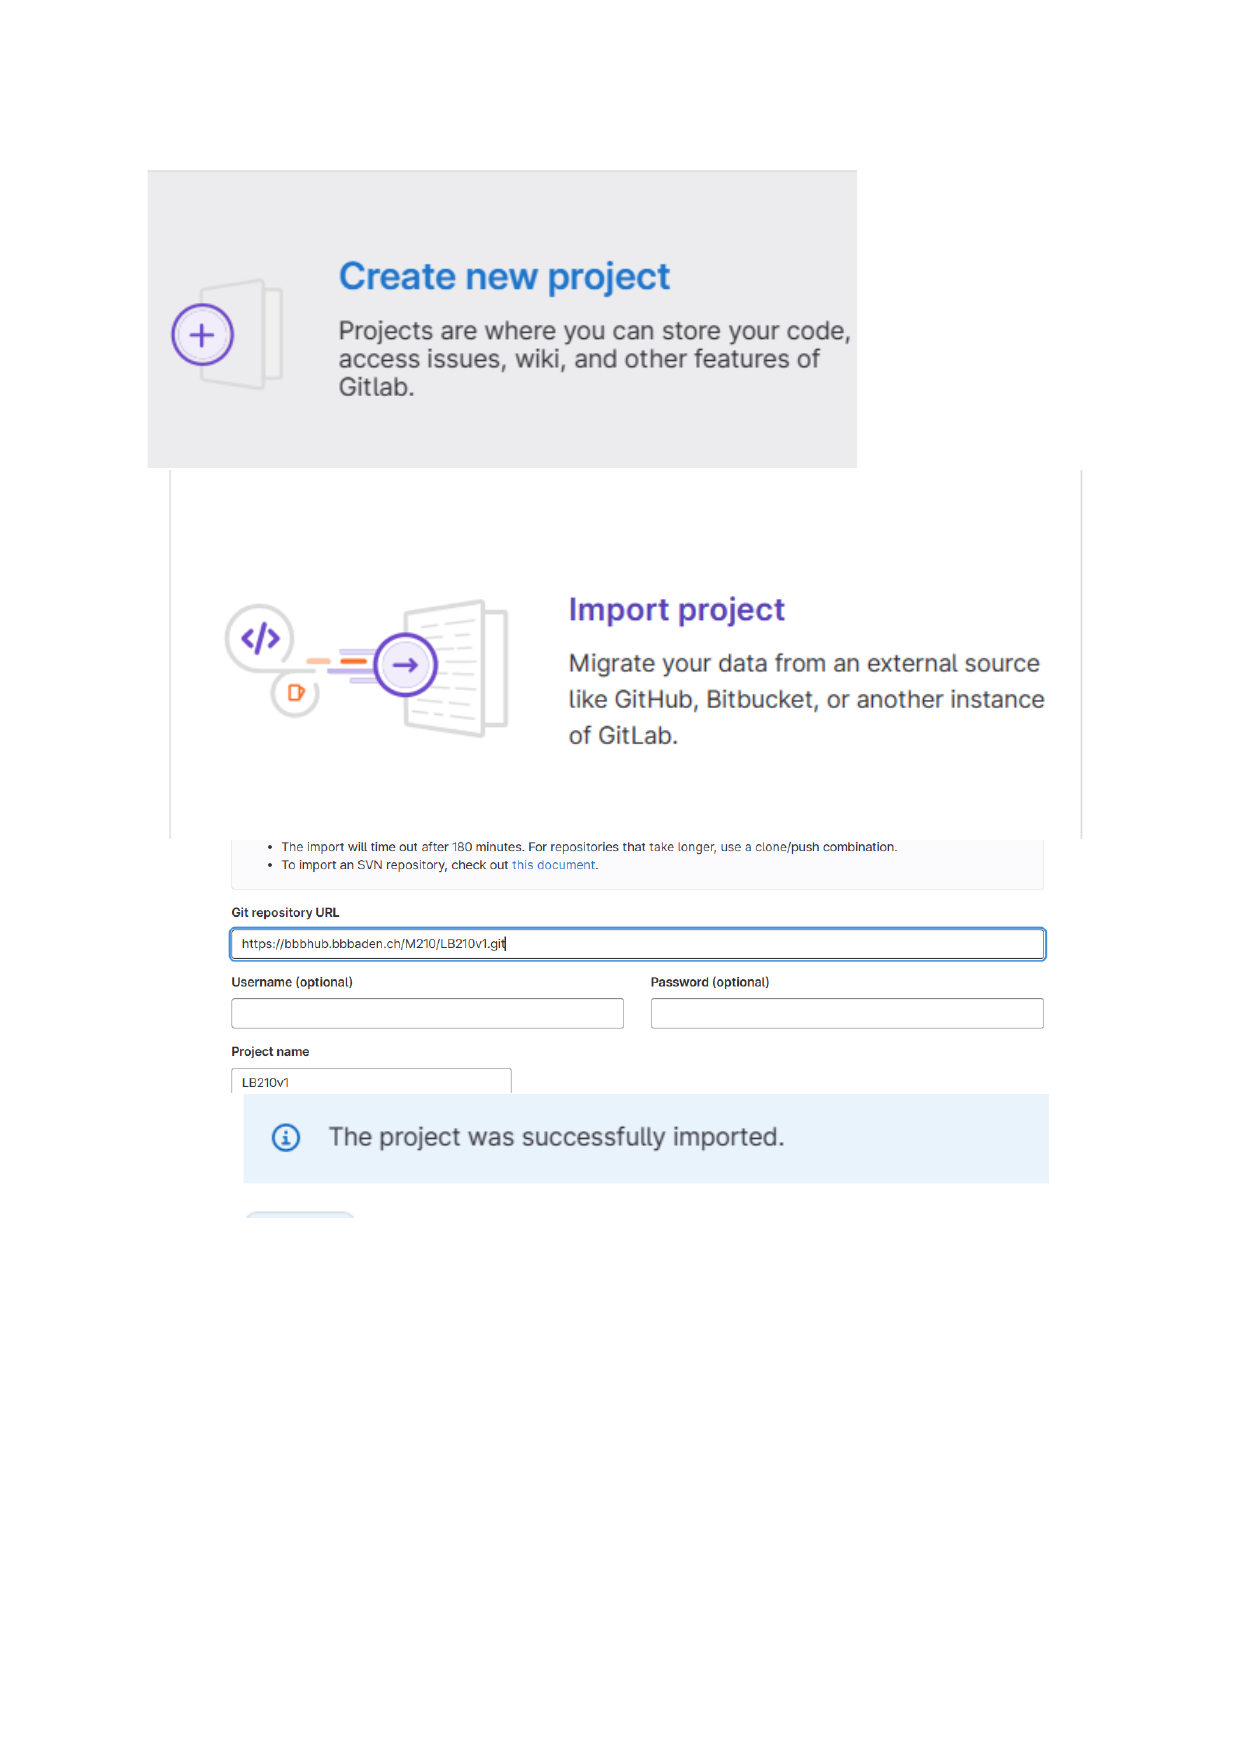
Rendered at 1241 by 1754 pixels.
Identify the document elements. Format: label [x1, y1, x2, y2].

picture [147, 840, 1093, 1093]
picture [147, 147, 858, 468]
picture [147, 470, 1093, 839]
picture [147, 1094, 1050, 1218]
